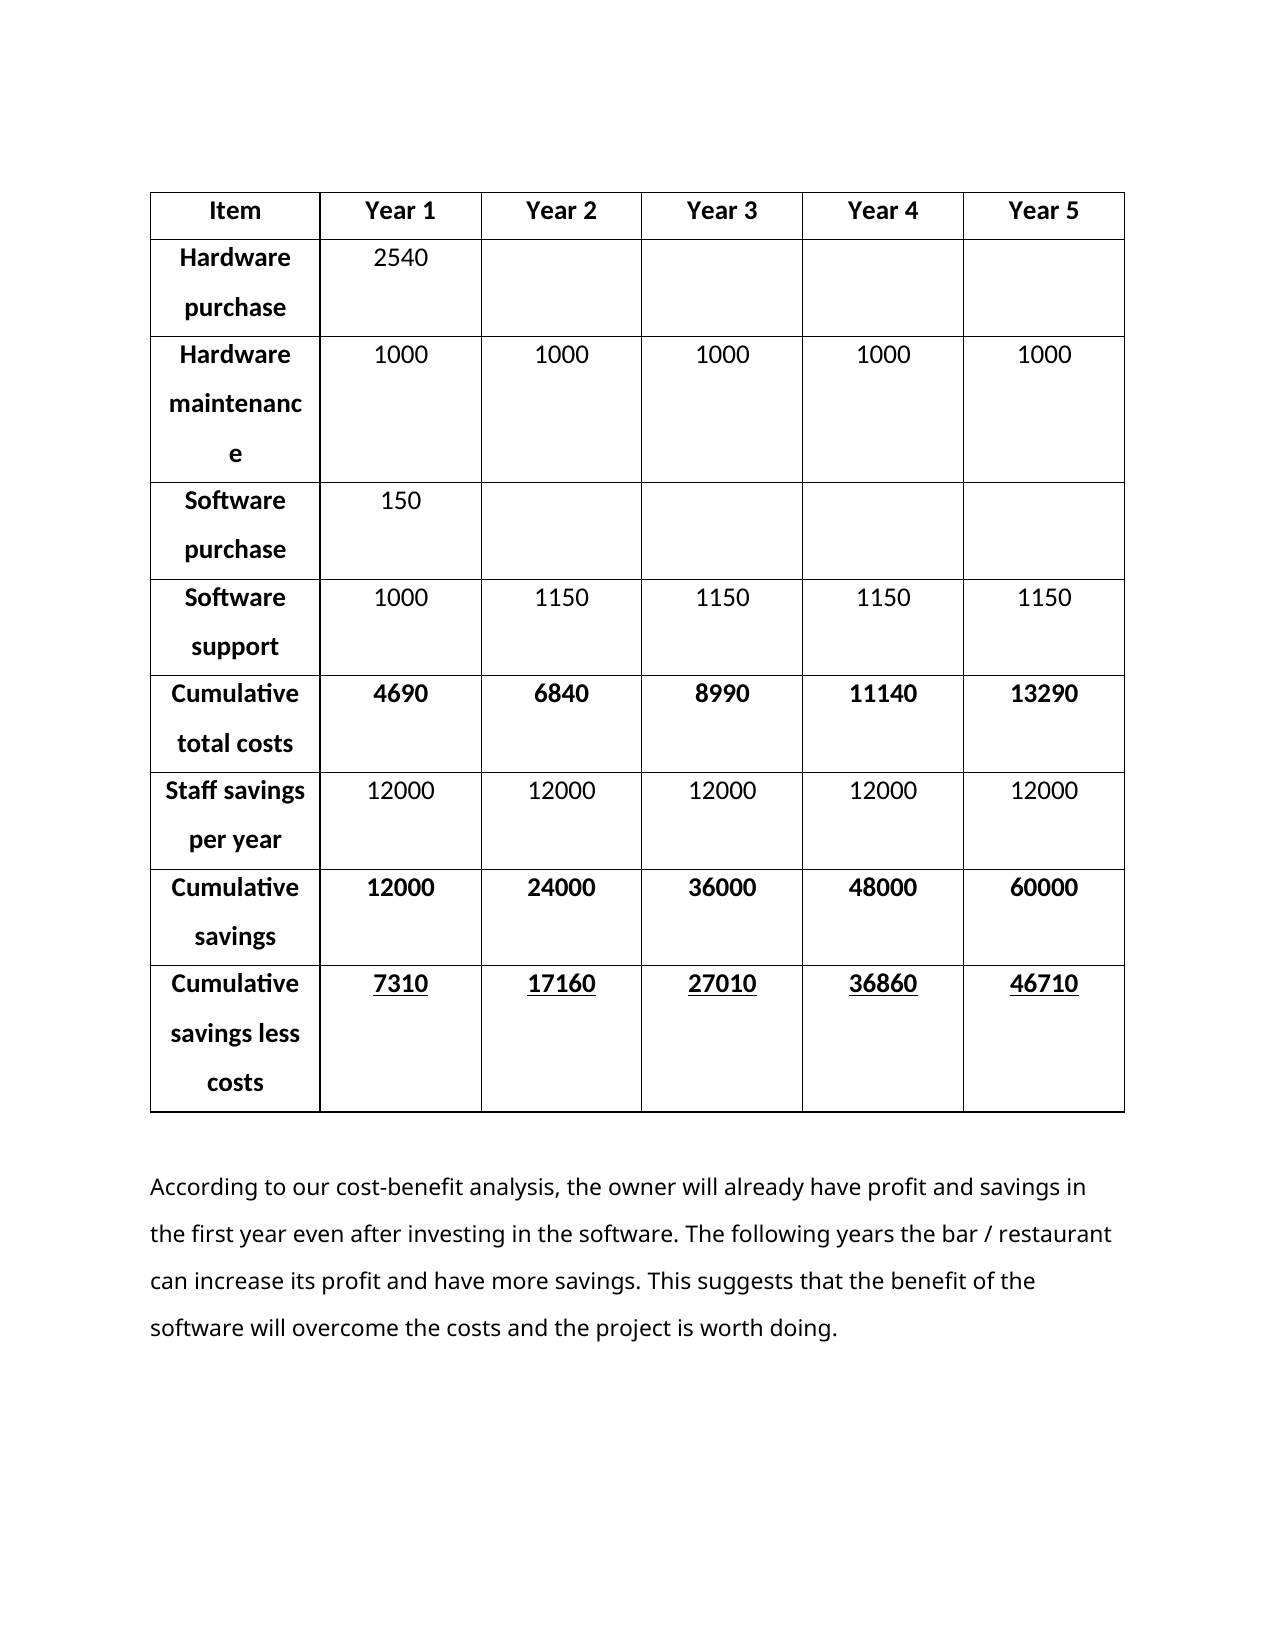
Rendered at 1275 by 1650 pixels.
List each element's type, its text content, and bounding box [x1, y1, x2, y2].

table_header Year 3 [642, 193, 802, 239]
table_cell 1150 [964, 580, 1124, 675]
table_header Year 5 [964, 193, 1124, 239]
table_cell Staff savings per year [151, 773, 319, 869]
table_cell Cumulative savings [151, 870, 319, 965]
table_header Year 1 [321, 193, 481, 239]
table_cell [482, 483, 641, 579]
table_cell 1150 [803, 580, 963, 675]
table_cell 17160 [482, 966, 641, 1111]
table_cell 36000 [642, 870, 802, 965]
table_cell [803, 483, 963, 579]
table_cell [803, 240, 963, 336]
table_cell 27010 [642, 966, 802, 1111]
table_cell [642, 483, 802, 579]
table_cell 150 [321, 483, 481, 579]
table_cell 1000 [321, 580, 481, 675]
table_cell 8990 [642, 676, 802, 772]
table_cell 2540 [321, 240, 481, 336]
text According to our cost-benefit analysis, the owner will already have profit and savings in the first year even after investing in the software. The following years the bar / restaurant can increase its profit and have more savings. This suggests that the benefit of the software will overcome the costs and the project is worth doing. [150, 1171, 1125, 1343]
table_cell 1000 [321, 337, 481, 482]
table_cell 11140 [803, 676, 963, 772]
table_cell 12000 [321, 773, 481, 869]
table_cell 7310 [321, 966, 481, 1111]
table_cell Hardware maintenance [151, 337, 319, 482]
table_cell [964, 240, 1124, 336]
table_cell Cumulative total costs [151, 676, 319, 772]
table_header Year 4 [803, 193, 963, 239]
table_cell 60000 [964, 870, 1124, 965]
table_cell Software purchase [151, 483, 319, 579]
table_cell 12000 [321, 870, 481, 965]
table_cell 1000 [964, 337, 1124, 482]
table_cell 1150 [642, 580, 802, 675]
table_cell 4690 [321, 676, 481, 772]
table_cell 12000 [803, 773, 963, 869]
table_cell [482, 240, 641, 336]
table_cell [642, 240, 802, 336]
table_cell 13290 [964, 676, 1124, 772]
table_cell [964, 483, 1124, 579]
table_cell 1150 [482, 580, 641, 675]
table_cell 48000 [803, 870, 963, 965]
table_cell 1000 [803, 337, 963, 482]
table_cell Cumulative savings less costs [151, 966, 319, 1111]
table_cell 12000 [642, 773, 802, 869]
table_cell 1000 [482, 337, 641, 482]
table_cell 12000 [964, 773, 1124, 869]
table_cell 12000 [482, 773, 641, 869]
table_cell 1000 [642, 337, 802, 482]
table_header Item [151, 193, 319, 239]
table_cell 6840 [482, 676, 641, 772]
table_cell Software support [151, 580, 319, 675]
table_header Year 2 [482, 193, 641, 239]
table_cell 36860 [803, 966, 963, 1111]
table_cell Hardware purchase [151, 240, 319, 336]
table_cell 46710 [964, 966, 1124, 1111]
table_cell 24000 [482, 870, 641, 965]
